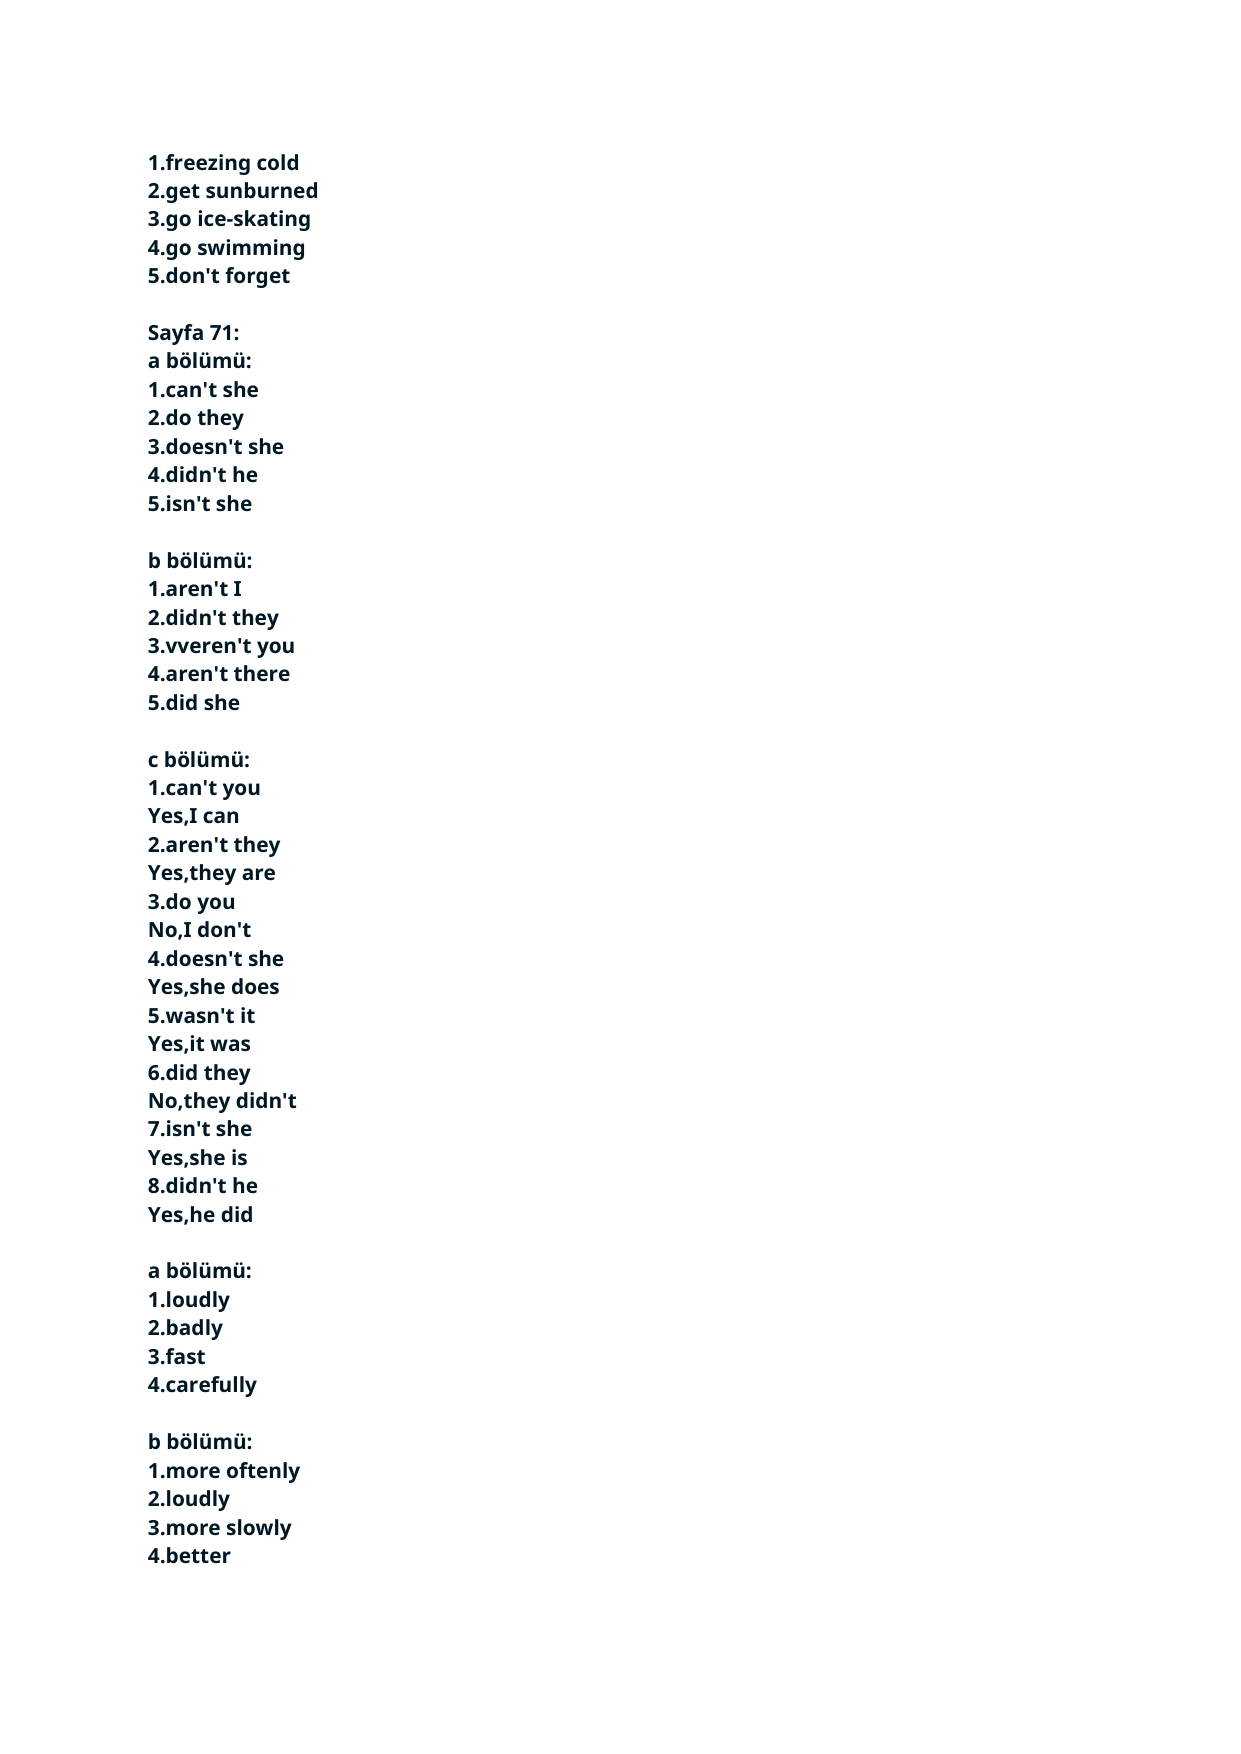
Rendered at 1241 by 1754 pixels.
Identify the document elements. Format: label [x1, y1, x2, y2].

text [148, 148, 1093, 1598]
